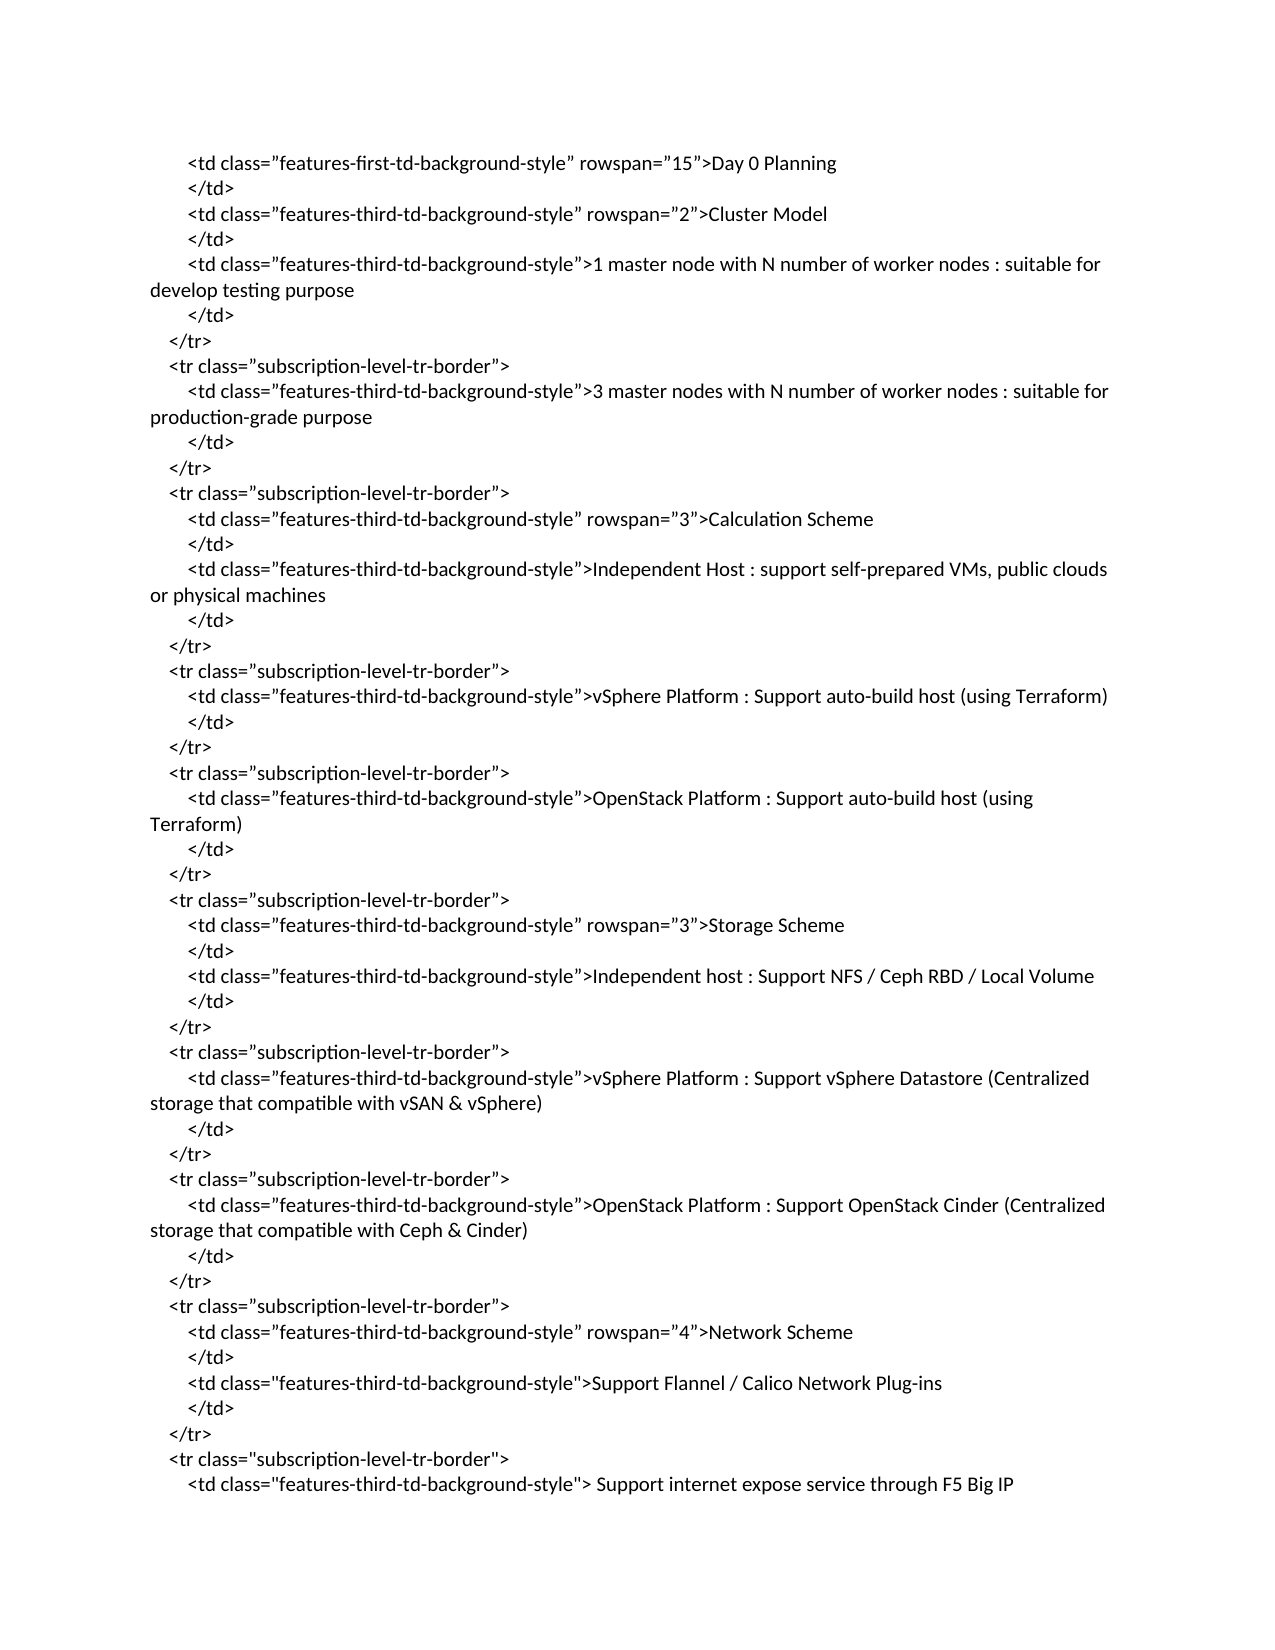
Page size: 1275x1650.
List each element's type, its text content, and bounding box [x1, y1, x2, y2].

text <td class=”features-third-td-background-style” rowspan=”3”>Calculation Scheme [150, 506, 1125, 531]
text </td> [150, 429, 1125, 455]
text </td> [150, 175, 1125, 201]
text <td class=”features-third-td-background-style” rowspan=”2”>Cluster Model [150, 201, 1125, 226]
text </tr> [150, 1014, 1125, 1039]
text <tr class=”subscription-level-tr-border”> [150, 1294, 1125, 1319]
text <tr class=”subscription-level-tr-border”> [150, 1167, 1125, 1192]
text <td class=”features-third-td-background-style” rowspan=”3”>Storage Scheme [150, 912, 1125, 938]
text </td> [150, 226, 1125, 252]
text </tr> [150, 1268, 1125, 1294]
text <tr class=”subscription-level-tr-border”> [150, 480, 1125, 506]
text <td class=”features-third-td-background-style”>3 master nodes with N number of worker nodes : suitable for production-grade purpose [150, 379, 1125, 429]
text </td> [150, 607, 1125, 633]
text <td class=”features-third-td-background-style”>Independent Host : support self-prepared VMs, public clouds or physical machines [150, 557, 1125, 607]
text <td class=”features-third-td-background-style”>Independent host : Support NFS / Ceph RBD / Local Volume [150, 963, 1125, 989]
text </td> [150, 1344, 1125, 1370]
text </tr> [150, 633, 1125, 658]
text </td> [150, 1243, 1125, 1268]
text </td> [150, 531, 1125, 557]
text </td> [150, 302, 1125, 328]
text <td class=”features-third-td-background-style”>vSphere Platform : Support vSphere Datastore (Centralized storage that compatible with vSAN & vSphere) [150, 1065, 1125, 1116]
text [150, 1446, 1125, 1472]
text <td class="features-third-td-background-style"> Support internet expose service through F5 Big IP [150, 1472, 1125, 1497]
text <td class=”features-third-td-background-style”>vSphere Platform : Support auto-build host (using Terraform) [150, 684, 1125, 709]
text <td class=”features-third-td-background-style”>1 master node with N number of worker nodes : suitable for develop testing purpose [150, 252, 1125, 302]
text </td> [150, 1395, 1125, 1421]
text <tr class=”subscription-level-tr-border”> [150, 887, 1125, 912]
text </td> [150, 709, 1125, 734]
text </tr> [150, 734, 1125, 760]
text </tr> [150, 1421, 1125, 1446]
text <td class="features-third-td-background-style">Support Flannel / Calico Network Plug-ins [150, 1370, 1125, 1395]
text <td class=”features-third-td-background-style” rowspan=”4”>Network Scheme [150, 1319, 1125, 1344]
text </tr> [150, 455, 1125, 480]
text <td class=”features-third-td-background-style”>OpenStack Platform : Support OpenStack Cinder (Centralized storage that compatible with Ceph & Cinder) [150, 1192, 1125, 1243]
text </td> [150, 989, 1125, 1014]
text <tr class=”subscription-level-tr-border”> [150, 353, 1125, 379]
text <tr class=”subscription-level-tr-border”> [150, 760, 1125, 785]
text <td class=”features-third-td-background-style”>OpenStack Platform : Support auto-build host (using Terraform) [150, 785, 1125, 836]
text </tr> [150, 328, 1125, 353]
text </tr> [150, 862, 1125, 887]
text <td class=”features-first-td-background-style” rowspan=”15”>Day 0 Planning [150, 150, 1125, 175]
text </td> </tr> [150, 1116, 1125, 1167]
text </td> [150, 938, 1125, 963]
text </td> [150, 836, 1125, 862]
text <tr class=”subscription-level-tr-border”> [150, 1039, 1125, 1065]
text <tr class=”subscription-level-tr-border”> [150, 658, 1125, 684]
